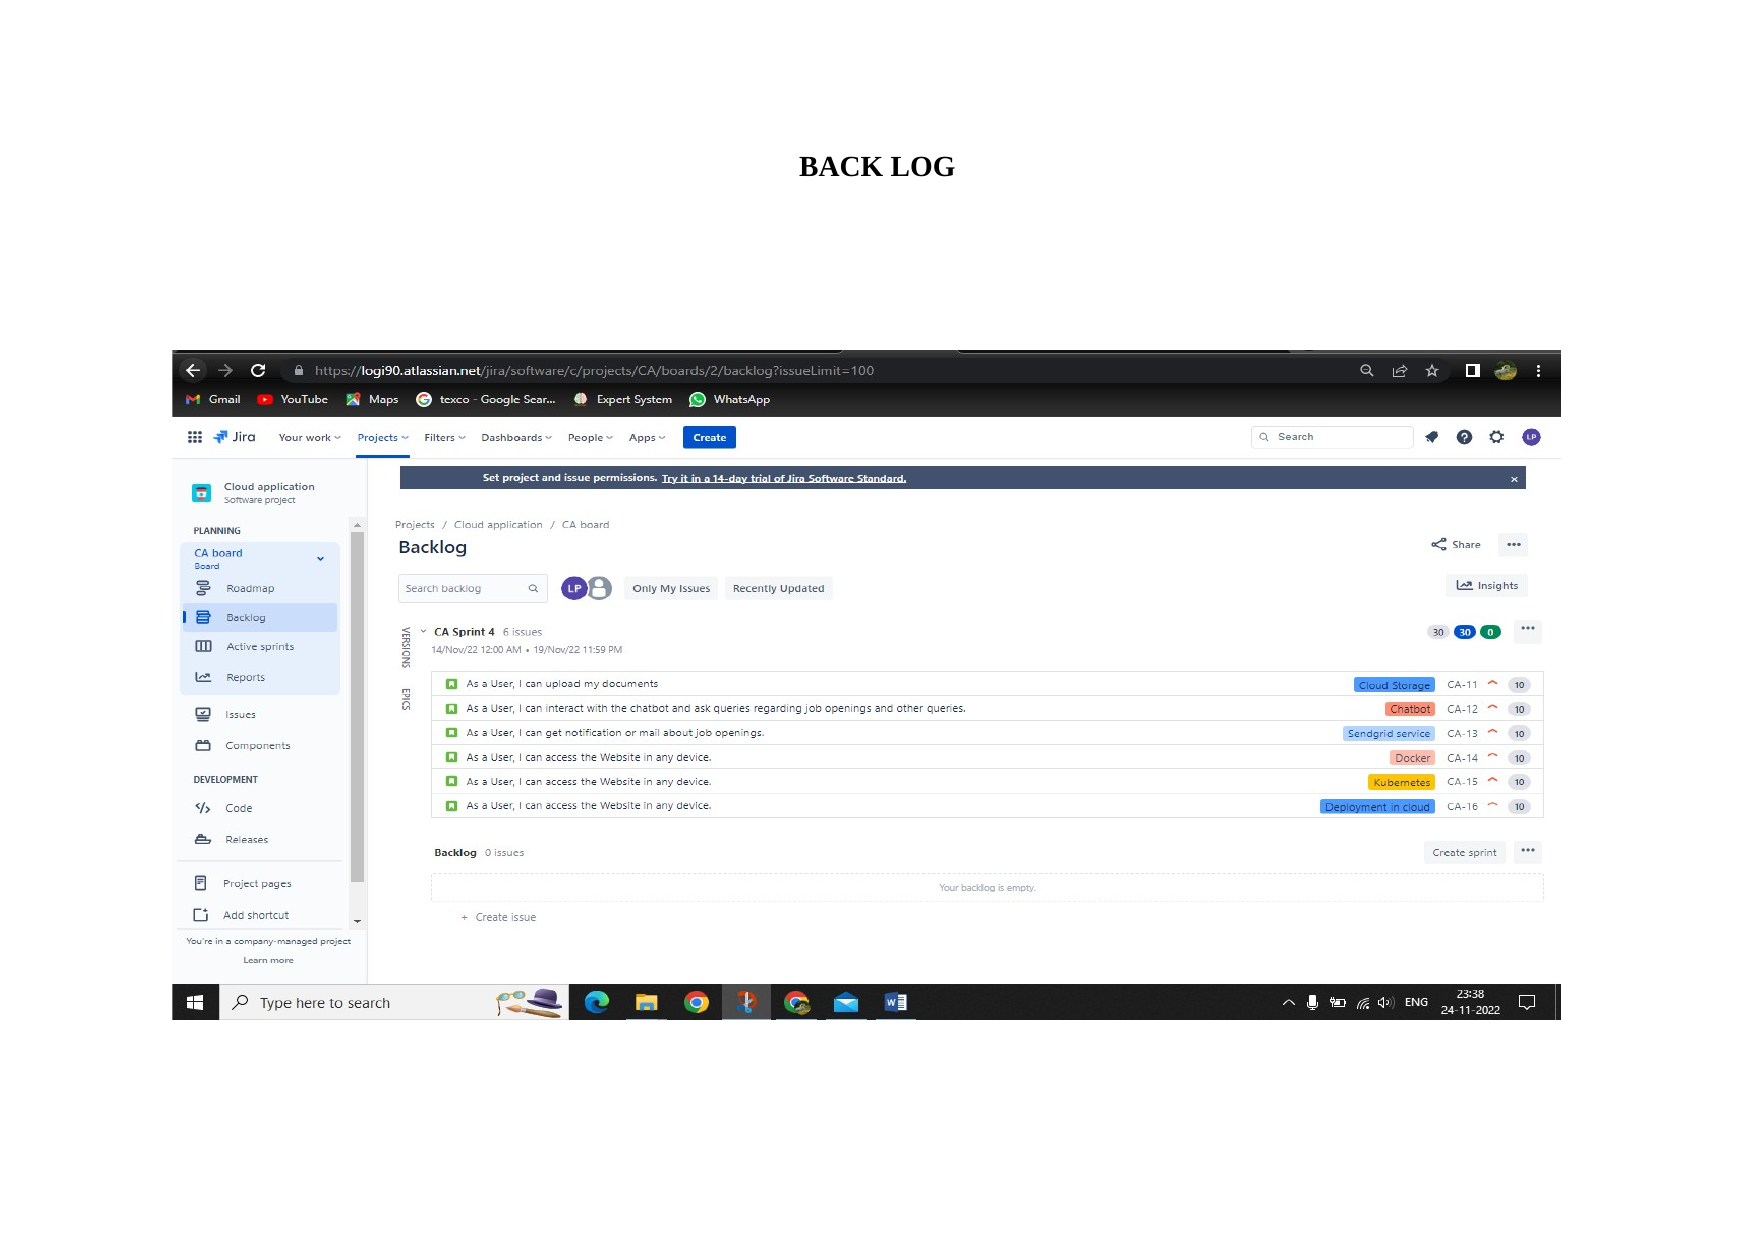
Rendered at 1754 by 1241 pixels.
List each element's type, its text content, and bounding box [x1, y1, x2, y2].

picture [172, 350, 1561, 1020]
text BACK LOG [690, 149, 1064, 183]
